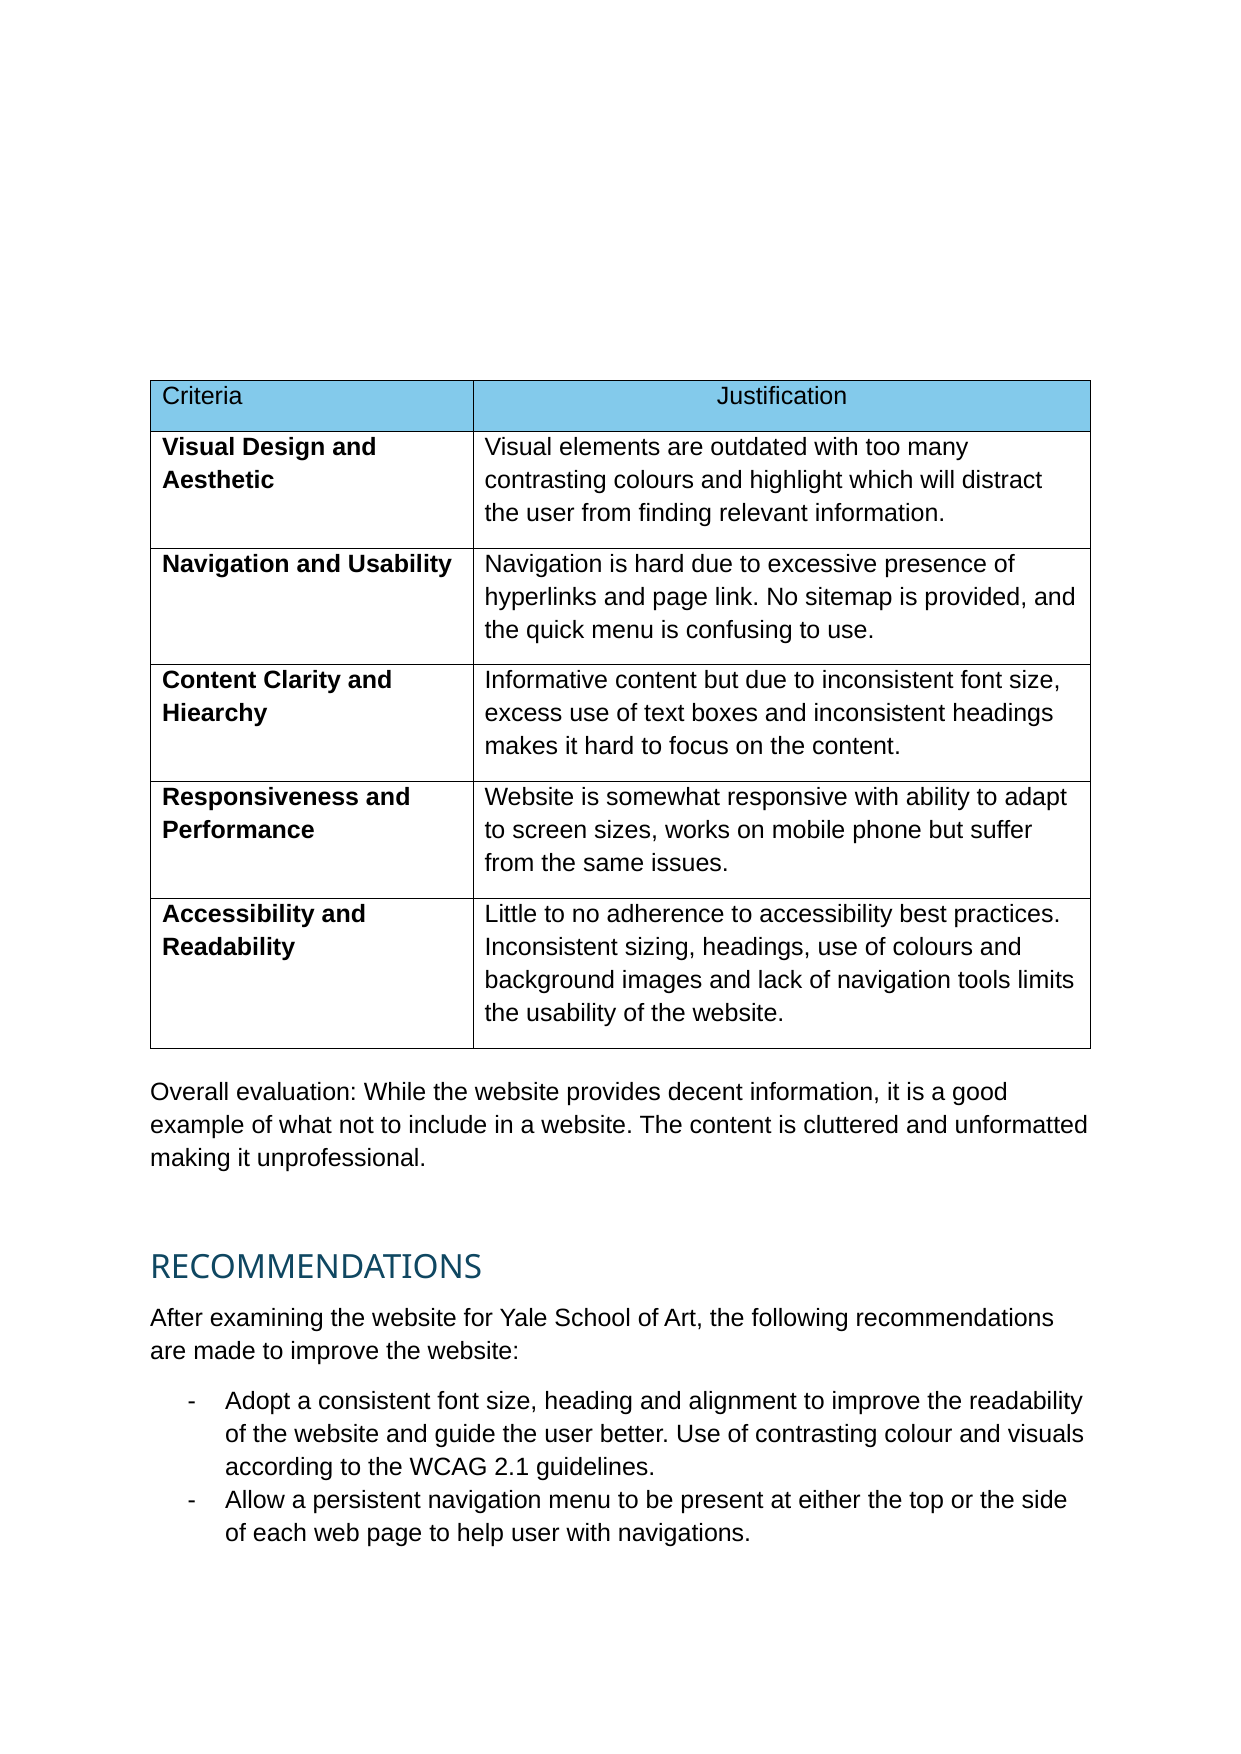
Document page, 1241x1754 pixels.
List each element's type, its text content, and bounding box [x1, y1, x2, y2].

table_cell Navigation and Usability [151, 549, 473, 664]
text After examining the website for Yale School of Art, the following recommendations are made to improve the website: [150, 1303, 1090, 1365]
table_cell Informative content but due to inconsistent font size, excess use of text boxes and inconsistent headings makes it hard to focus on the content. [474, 665, 1090, 781]
table_cell Visual elements are outdated with too many contrasting colours and highlight which will distract the user from finding relevant information. [474, 432, 1090, 547]
list Allow a persistent navigation menu to be present at either the top or the side of each web page to help user with navigations. [187, 1485, 1090, 1547]
subtitle RECOMMENDATIONS [150, 1243, 1090, 1288]
table_cell Little to no adherence to accessibility best practices. Inconsistent sizing, headings, use of colours and background images and lack of navigation tools limits the usability of the website. [474, 899, 1090, 1048]
text Overall evaluation: While the website provides decent information, it is a good example of what not to include in a website. The content is cluttered and unformatted making it unprofessional. [150, 1077, 1090, 1172]
table_cell Responsiveness and Performance [151, 782, 473, 898]
list Adopt a consistent font size, heading and alignment to improve the readability of the website and guide the user better. Use of contrasting colour and visuals according to the WCAG 2.1 guidelines. [187, 1386, 1090, 1481]
table_header Justification [474, 381, 1090, 431]
table_cell Navigation is hard due to excessive presence of hyperlinks and page link. No sitemap is provided, and the quick menu is confusing to use. [474, 549, 1090, 664]
table_cell Accessibility and Readability [151, 899, 473, 1048]
table_header Criteria [151, 381, 473, 431]
table_cell Content Clarity and Hiearchy [151, 665, 473, 781]
table_cell Website is somewhat responsive with ability to adapt to screen sizes, works on mobile phone but suffer from the same issues. [474, 782, 1090, 898]
table_cell Visual Design and Aesthetic [151, 432, 473, 547]
